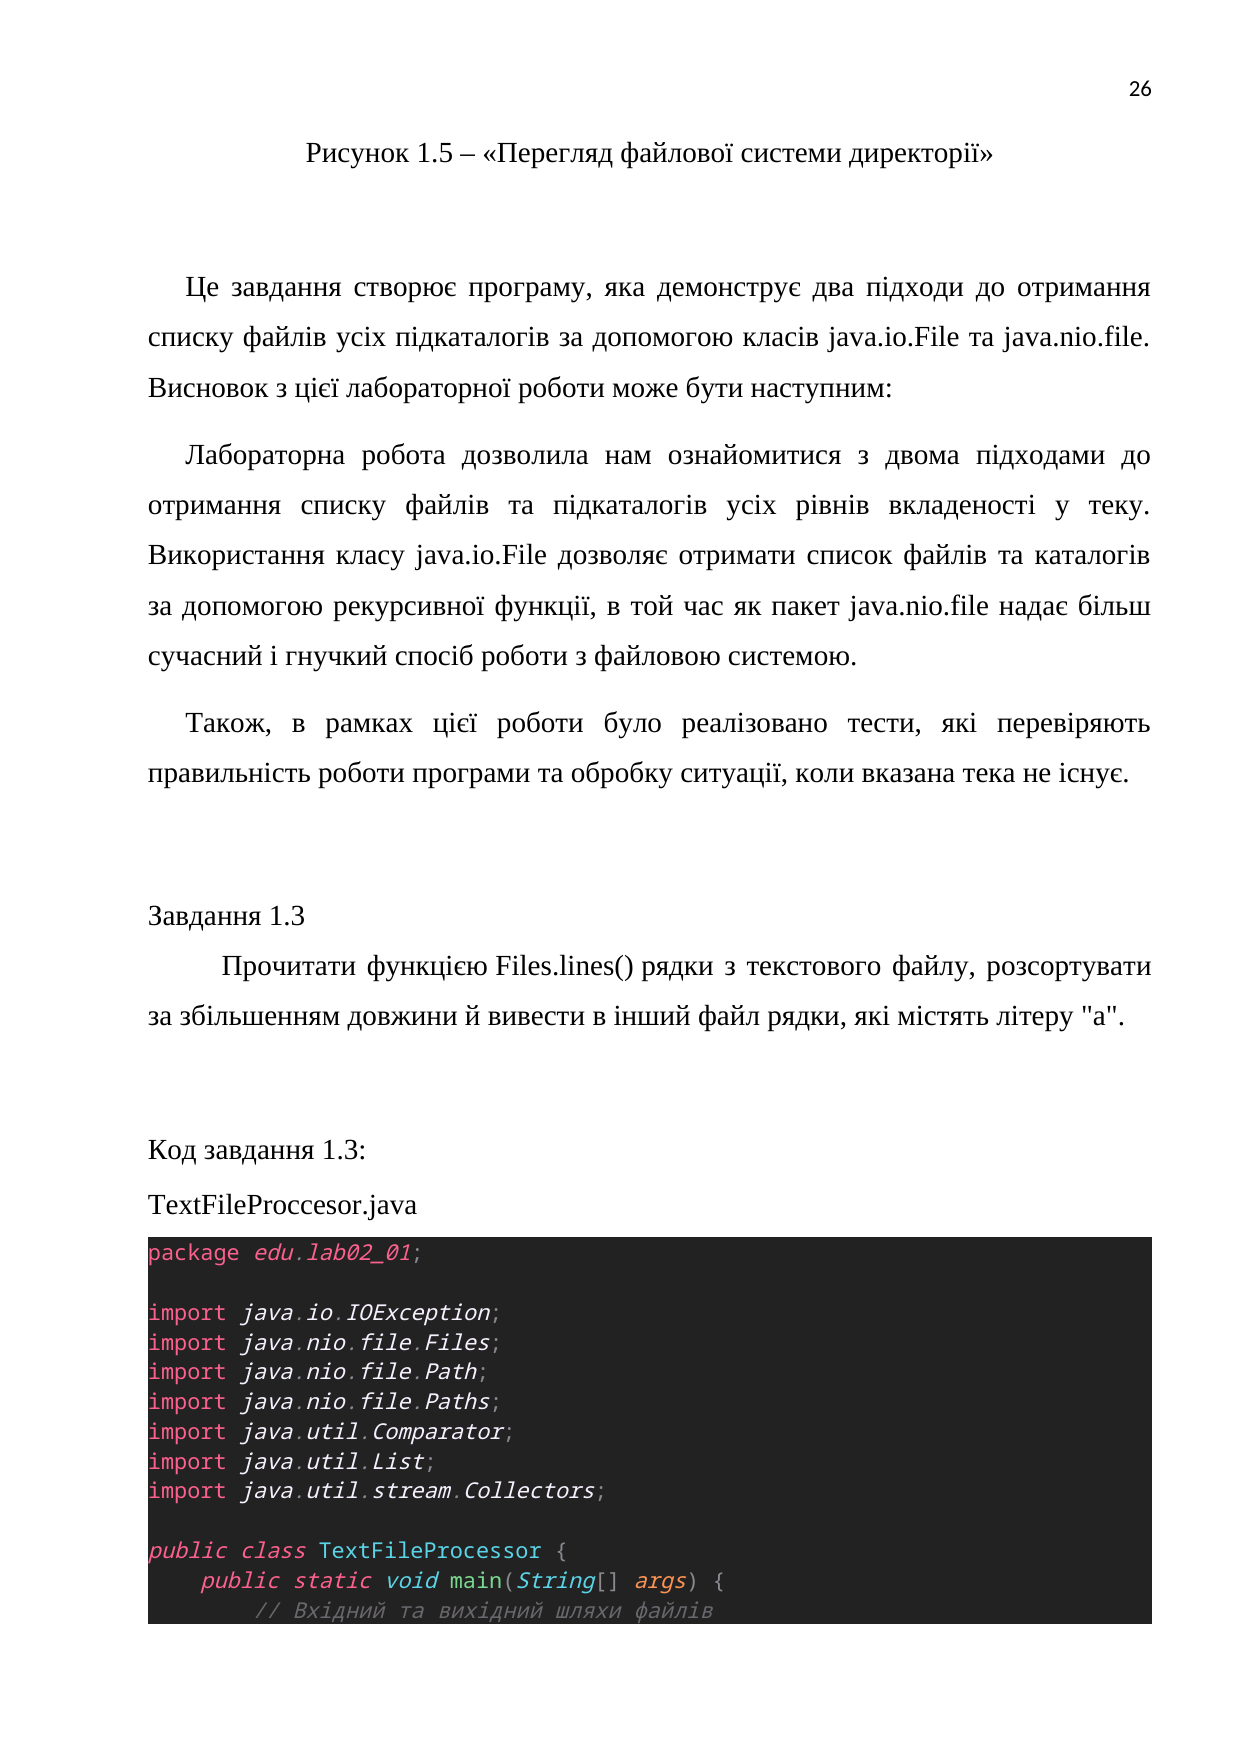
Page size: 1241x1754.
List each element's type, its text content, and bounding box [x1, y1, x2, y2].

text package edu.lab02_01; [148, 1237, 1152, 1267]
text Лабораторна робота дозволила нам ознайомитися з двома підходами до отримання списку файлів та підкаталогів усіх рівнів вкладеності у теку. Використання класу java.io.File дозволяє отримати список файлів та каталогів за допомогою рекурсивної функції, в той час як пакет java.nio.file надає більш сучасний і гнучкий спосіб роботи з файловою системою. [148, 437, 1152, 672]
text import java.io.IOException; [148, 1297, 1152, 1326]
text import java.util.Comparator; [148, 1416, 1152, 1446]
text import java.nio.file.Files; [148, 1326, 1152, 1356]
text Прочитати функцією Files.lines() рядки з текстового файлу, розсортувати за збільшенням довжини й вивести в інший файл рядки, які містять літеру "a". [148, 948, 1152, 1032]
subtitle TextFileProccesor.java [148, 1187, 1152, 1220]
text public class TextFileProcessor { [148, 1535, 1152, 1565]
text // Вхідний та вихідний шляхи файлів [148, 1594, 1152, 1624]
text import java.nio.file.Paths; [148, 1386, 1152, 1416]
subtitle Код завдання 1.3: [148, 1132, 1152, 1166]
text Рисунок 1.5 – «Перегляд файлової системи директорії» [148, 135, 1152, 169]
text Це завдання створює програму, яка демонструє два підходи до отримання списку файлів усіх підкаталогів за допомогою класів java.io.File та java.nio.file. Висновок з цієї лабораторної роботи може бути наступним: [148, 269, 1152, 403]
text import java.nio.file.Path; [148, 1356, 1152, 1386]
text public static void main(String[] args) { [148, 1565, 1152, 1594]
text import java.util.List; [148, 1446, 1152, 1475]
text import java.util.stream.Collectors; [148, 1475, 1152, 1505]
text Також, в рамках цієї роботи було реалізовано тести, які перевіряють правильність роботи програми та обробку ситуації, коли вказана тека не існує. [148, 705, 1152, 789]
subtitle Завдання 1.3 [148, 898, 1152, 931]
